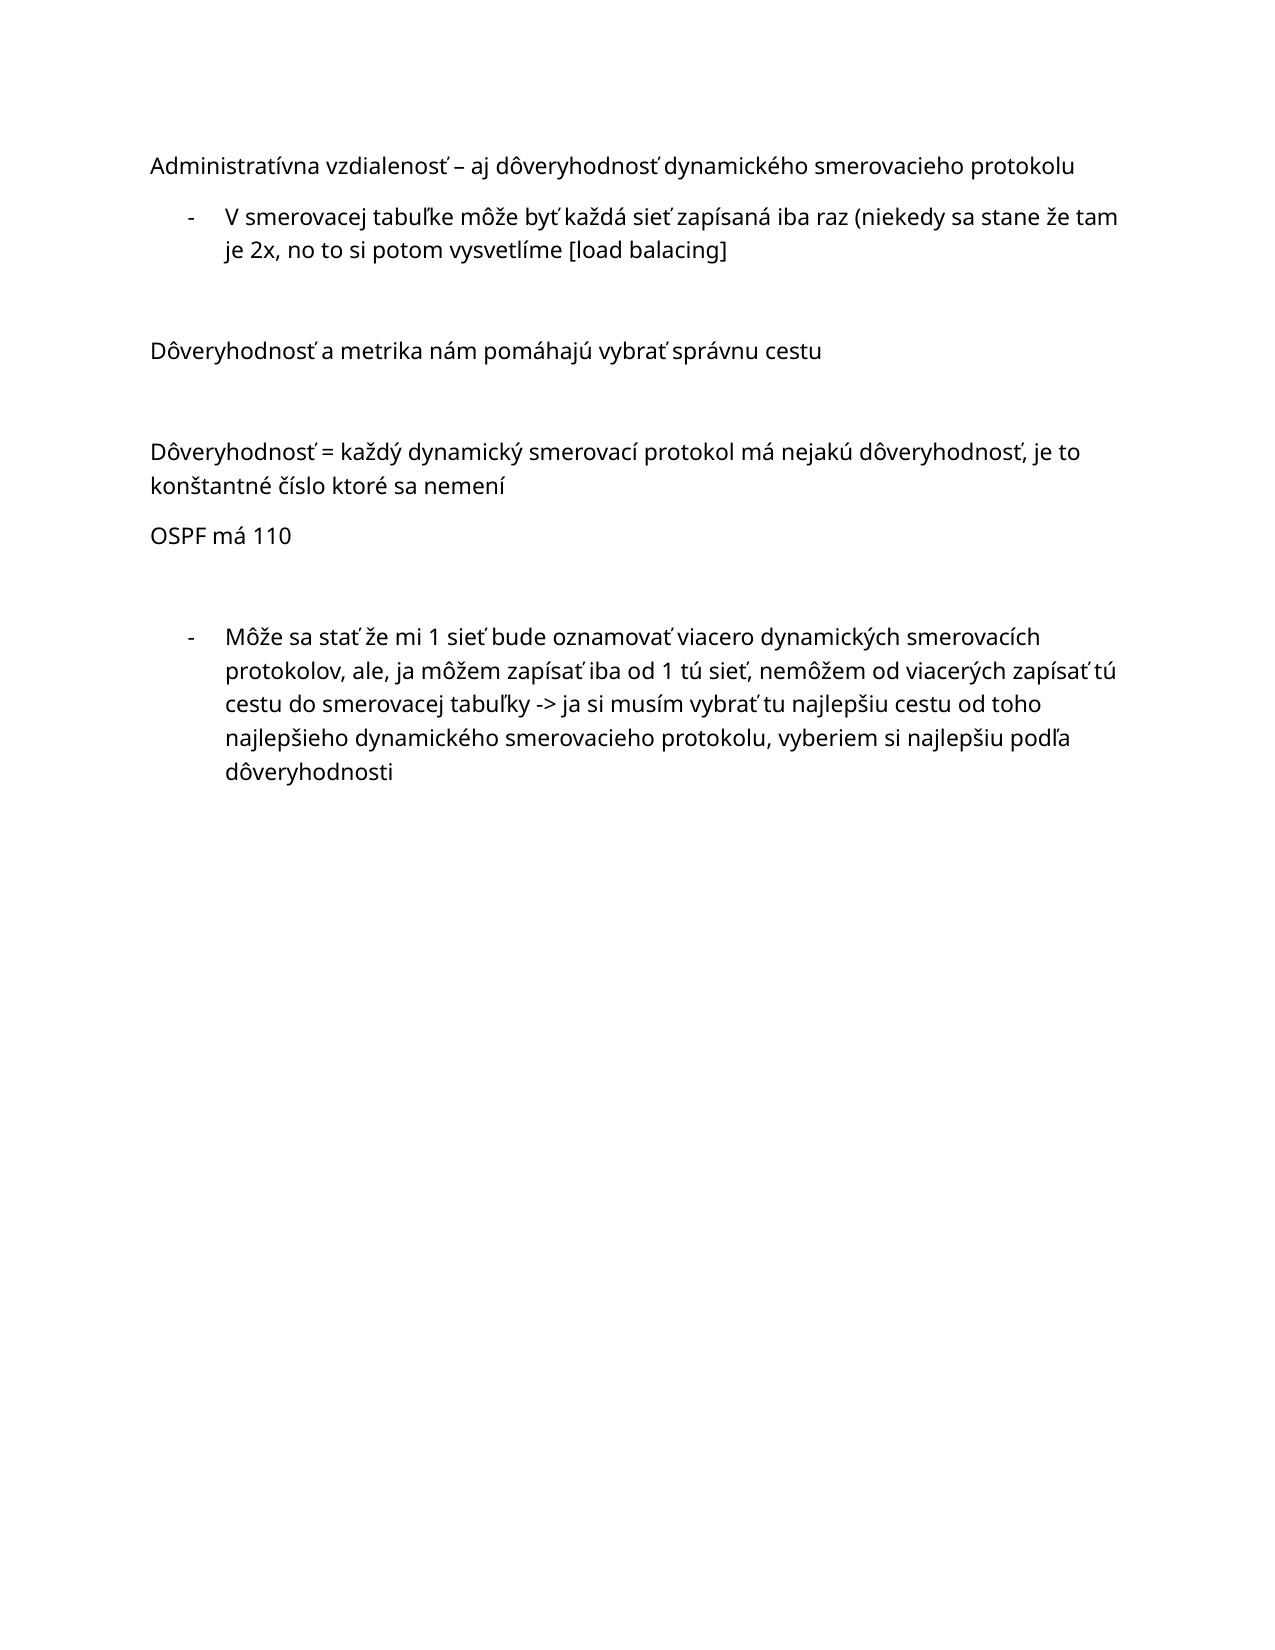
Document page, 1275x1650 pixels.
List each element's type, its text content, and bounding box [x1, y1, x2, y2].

text Dôveryhodnosť a metrika nám pomáhajú vybrať správnu cestu [150, 335, 1125, 366]
text OSPF má 110 [150, 520, 1125, 551]
text Administratívna vzdialenosť – aj dôveryhodnosť dynamického smerovacieho protokolu [150, 150, 1125, 181]
list Môže sa stať že mi 1 sieť bude oznamovať viacero dynamických smerovacích protokolov, ale, ja môžem zapísať iba od 1 tú sieť, nemôžem od viacerých zapísať tú cestu do smerovacej tabuľky -> ja si musím vybrať tu najlepšiu cestu od toho najlepšieho dynamického smerovacieho protokolu, vyberiem si najlepšiu podľa dôveryhodnosti [187, 621, 1125, 787]
list V smerovacej tabuľke môže byť každá sieť zapísaná iba raz (niekedy sa stane že tam je 2x, no to si potom vysvetlíme [load balacing] [187, 200, 1125, 265]
text Dôveryhodnosť = každý dynamický smerovací protokol má nejakú dôveryhodnosť, je to konštantné číslo ktoré sa nemení [150, 436, 1125, 501]
